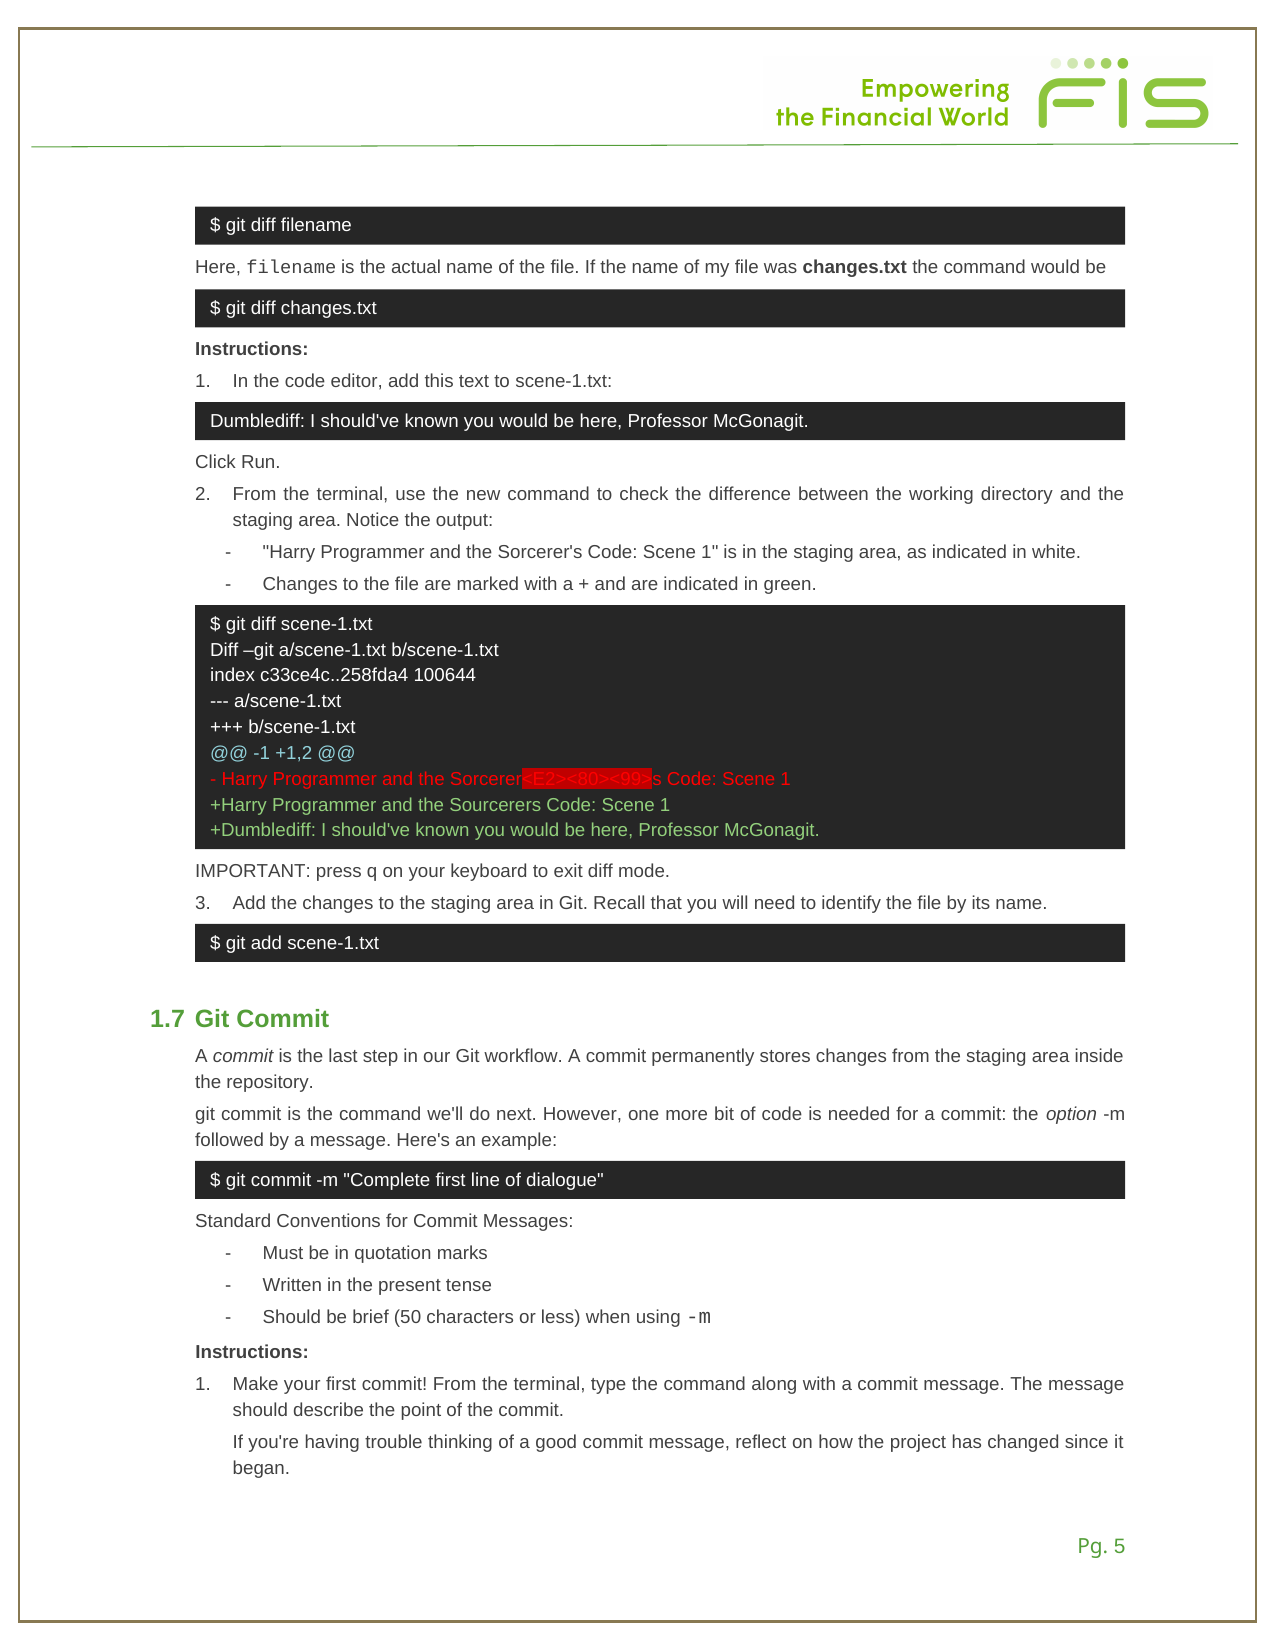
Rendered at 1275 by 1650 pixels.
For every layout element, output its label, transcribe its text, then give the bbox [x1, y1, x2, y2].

list Instructions: [165, 1341, 1125, 1362]
list Should be brief (50 characters or less) when using -m [225, 1306, 1125, 1330]
list Changes to the file are marked with a + and are indicated in green. [225, 573, 1125, 594]
list Make your first commit! From the terminal, type the command along with a commit message. The message should describe the point of the commit. [195, 1373, 1125, 1421]
list From the terminal, use the new command to check the difference between the working directory and the staging area. Notice the output: [195, 483, 1125, 530]
list Click Run. [150, 451, 1125, 472]
list Instructions: [150, 338, 1125, 360]
list A commit is the last step in our Git workflow. A commit permanently stores changes from the staging area inside the repository. [195, 1045, 1125, 1092]
list Add the changes to the staging area in Git. Recall that you will need to identify the file by its name. [195, 892, 1125, 913]
list "Harry Programmer and the Sorcerer's Code: Scene 1" is in the staging area, as indicated in white. [225, 541, 1125, 562]
list In the code editor, add this text to scene-1.txt: [195, 370, 1125, 392]
subtitle Git Commit [150, 1004, 1125, 1033]
list git commit is the command we'll do next. However, one more bit of code is needed for a commit: the option -m followed by a message. Here's an example: [195, 1103, 1125, 1150]
list Must be in quotation marks [225, 1242, 1125, 1263]
list IMPORTANT: press q on your keyboard to exit diff mode. [195, 860, 1125, 881]
list If you're having trouble thinking of a good commit message, reflect on how the project has changed since it began. [232, 1431, 1125, 1478]
picture [762, 56, 1213, 130]
list Standard Conventions for Commit Messages: [195, 1209, 1125, 1231]
list Here, filename is the actual name of the file. If the name of my file was changes.txt the command would be [195, 255, 1125, 279]
list Written in the present tense [225, 1274, 1125, 1295]
